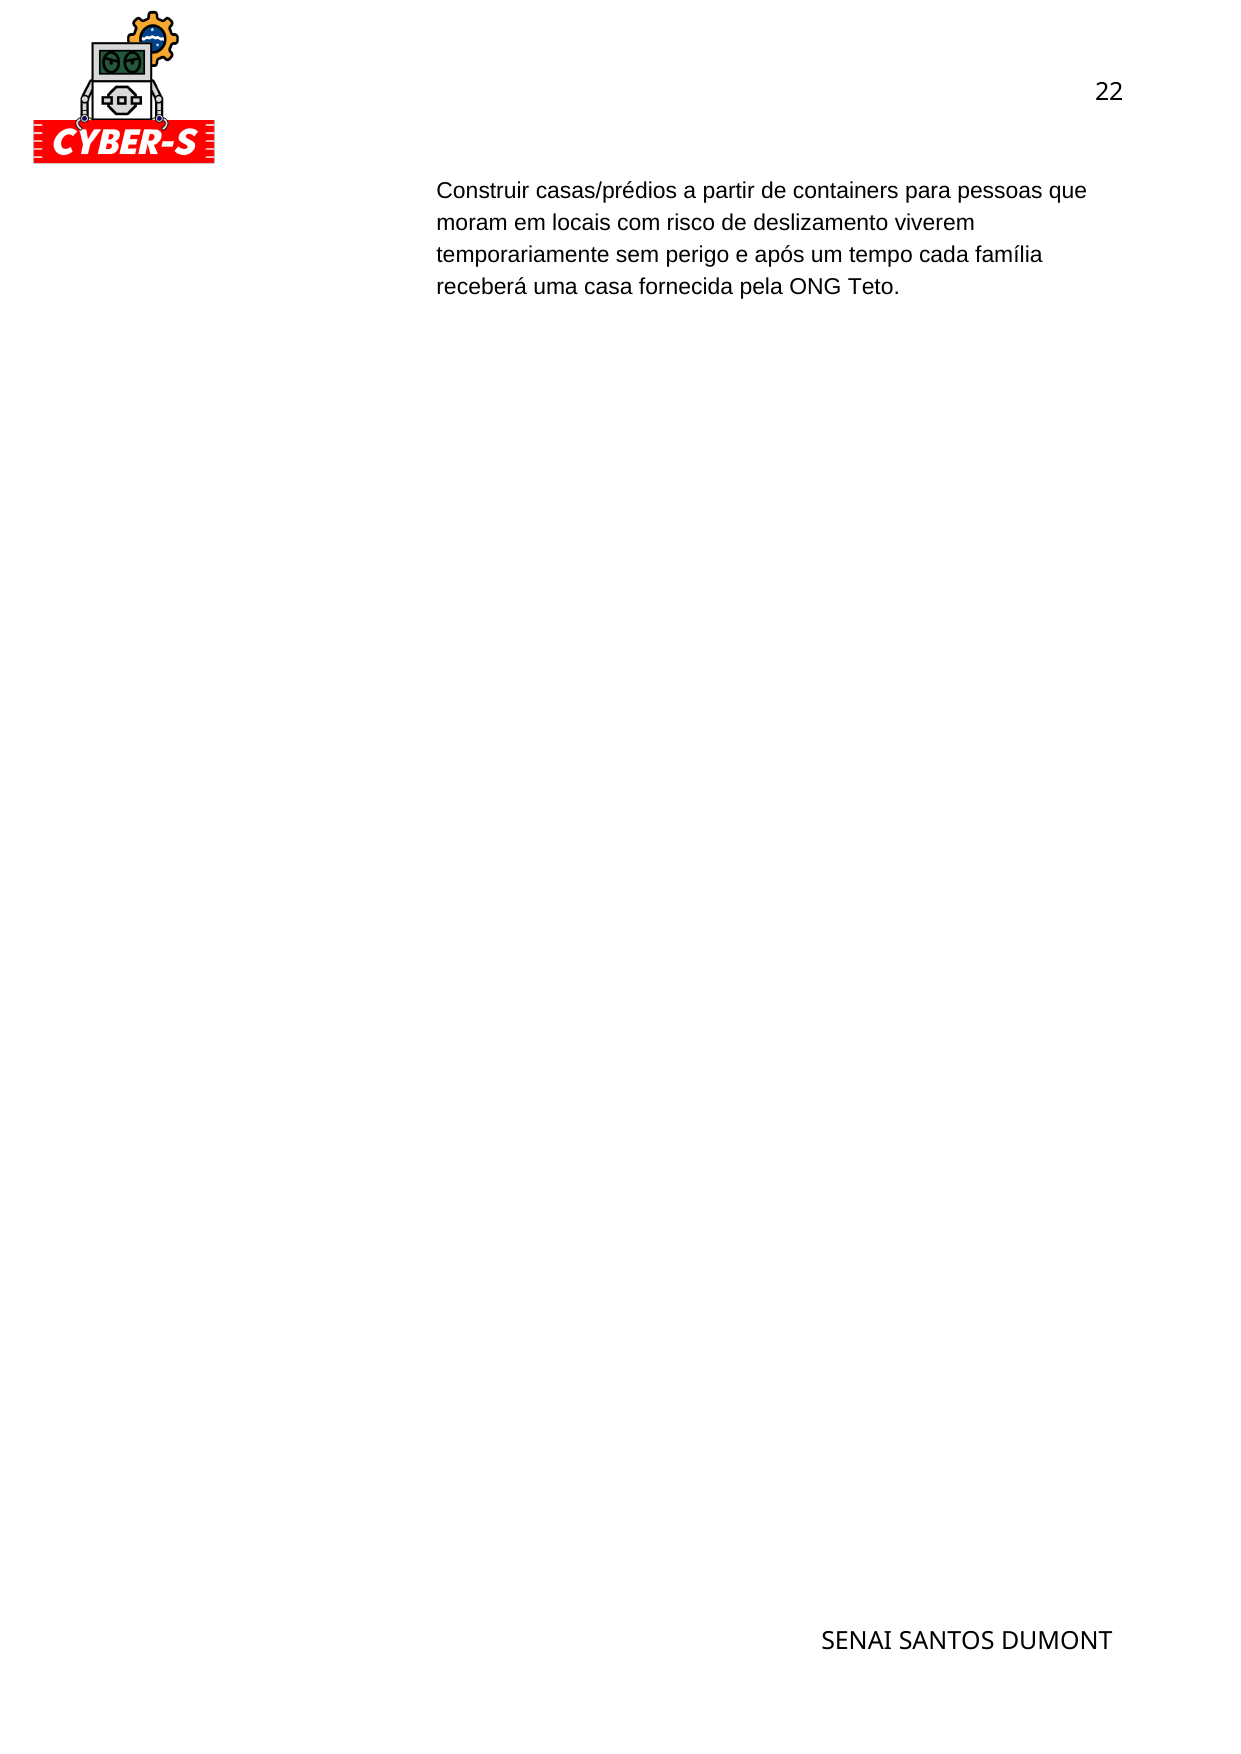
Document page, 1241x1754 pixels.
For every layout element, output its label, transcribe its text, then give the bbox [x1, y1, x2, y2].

text Construir casas/prédios a partir de containers para pessoas que moram em locais com risco de deslizamento viverem temporariamente sem perigo e após um tempo cada família receberá uma casa fornecida pela ONG Teto. [436, 177, 1122, 299]
picture [24, 2, 223, 181]
